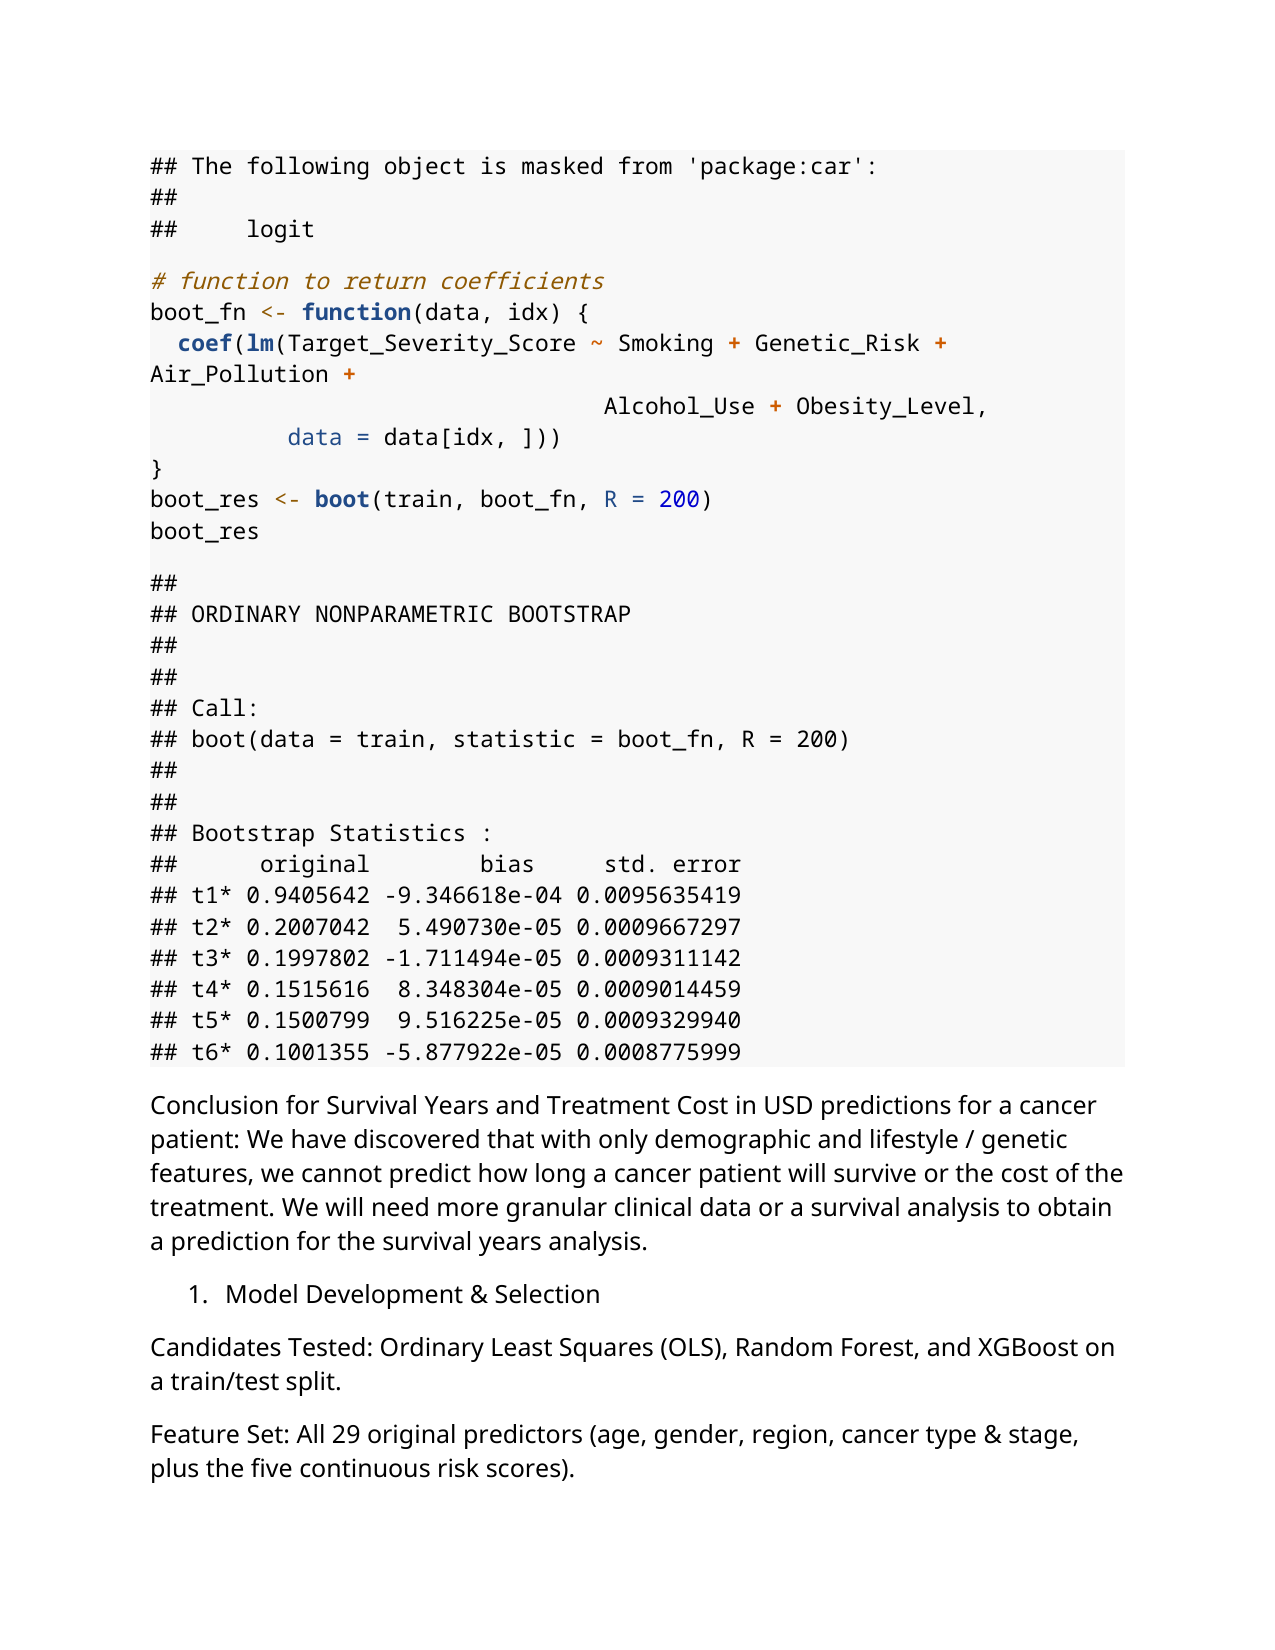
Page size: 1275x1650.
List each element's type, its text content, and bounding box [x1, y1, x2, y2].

text ## The following object is masked from 'package:car': ## ## logit [150, 150, 1125, 244]
text # function to return coefficients boot_fn <- function(data, idx) { coef(lm(Target_Severity_Score ~ Smoking + Genetic_Risk + Air_Pollution + Alcohol_Use + Obesity_Level, data = data[idx, ])) } boot_res <- boot(train, boot_fn, R = 200) boot_res [150, 264, 1125, 546]
text Candidates Tested: Ordinary Least Squares (OLS), Random Forest, and XGBoost on a train/test split. [150, 1329, 1125, 1397]
text Conclusion for Survival Years and Treatment Cost in USD predictions for a cancer patient: We have discovered that with only demographic and lifestyle / genetic features, we cannot predict how long a cancer patient will survive or the cost of the treatment. We will need more granular clinical data or a survival analysis to obtain a prediction for the survival years analysis. [150, 1087, 1125, 1258]
text ## ## ORDINARY NONPARAMETRIC BOOTSTRAP ## ## ## Call: ## boot(data = train, statistic = boot_fn, R = 200) ## ## ## Bootstrap Statistics : ## original bias std. error ## t1* 0.9405642 -9.346618e-04 0.0095635419 ## t2* 0.2007042 5.490730e-05 0.0009667297 ## t3* 0.1997802 -1.711494e-05 0.0009311142 ## t4* 0.1515616 8.348304e-05 0.0009014459 ## t5* 0.1500799 9.516225e-05 0.0009329940 ## t6* 0.1001355 -5.877922e-05 0.0008775999 [150, 567, 1125, 1067]
text Feature Set: All 29 original predictors (age, gender, region, cancer type & stage, plus the five continuous risk scores). [150, 1416, 1125, 1484]
list Model Development & Selection [187, 1277, 1125, 1311]
